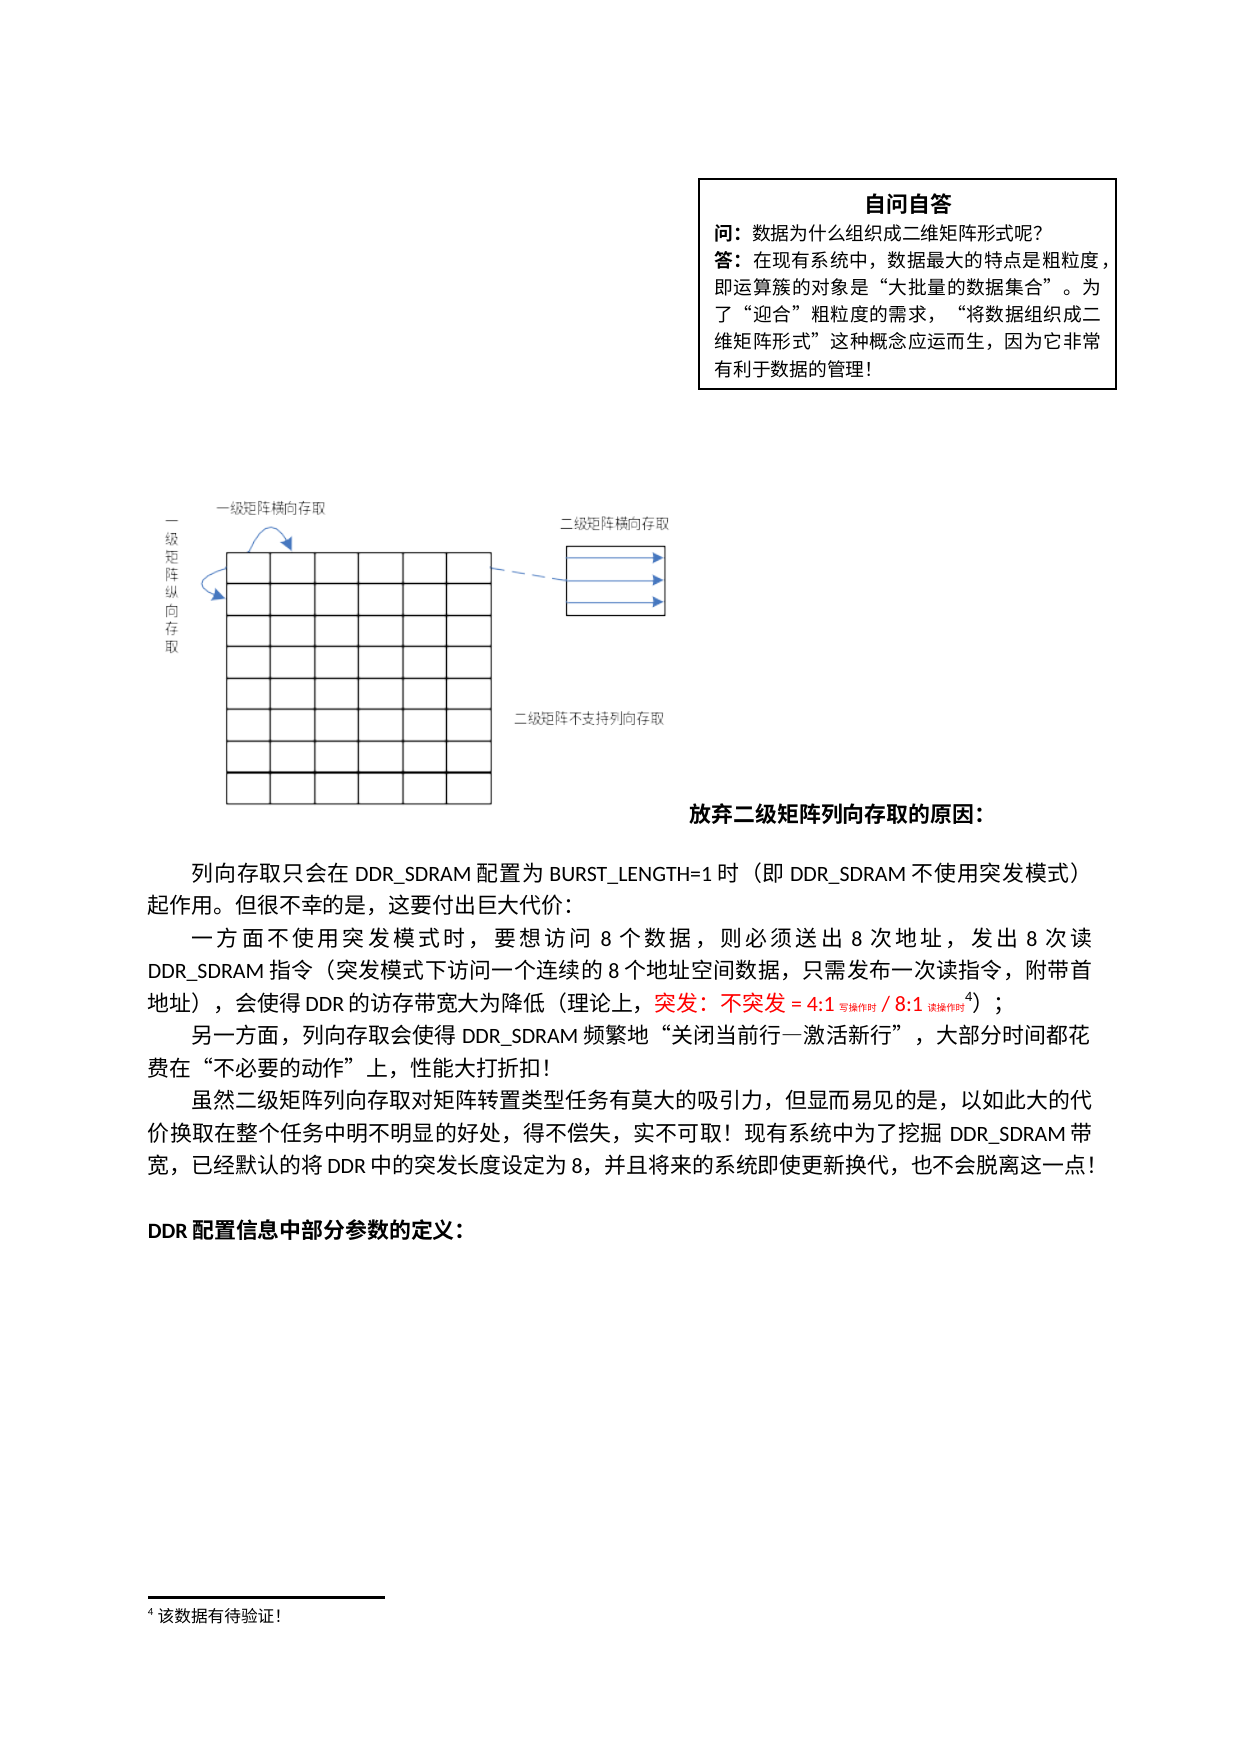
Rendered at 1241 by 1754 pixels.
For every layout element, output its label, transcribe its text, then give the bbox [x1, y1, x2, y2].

text 放弃二级矩阵列向存取的原因： [148, 124, 1092, 839]
text DDR配置信息中部分参数的定义： [148, 1213, 1092, 1245]
text 另一方面，列向存取会使得DDR_SDRAM频繁地“关闭当前行—激活新行”，大部分时间都花费在“不必要的动作”上，性能大打折扣！ [148, 1018, 1092, 1083]
text 虽然二级矩阵列向存取对矩阵转置类型任务有莫大的吸引力，但显而易见的是，以如此大的代价换取在整个任务中明不明显的好处，得不偿失，实不可取！现有系统中为了挖掘DDR_SDRAM带宽，已经默认的将DDR中的突发长度设定为8，并且将来的系统即使更新换代，也不会脱离这一点！ [148, 1083, 1092, 1180]
text 一方面不使用突发模式时，要想访问8个数据，则必须送出8次地址，发出8次读DDR_SDRAM指令（突发模式下访问一个连续的8个地址空间数据，只需发布一次读指令，附带首地址），会使得DDR的访存带宽大为降低（理论上，突发：不突发 = 4:1写操作时 / 8:1读操作时）； [148, 920, 1092, 1018]
text 列向存取只会在DDR_SDRAM配置为BURST_LENGTH=1时（即DDR_SDRAM不使用突发模式）起作用。但很不幸的是，这要付出巨大代价： [148, 855, 1092, 920]
